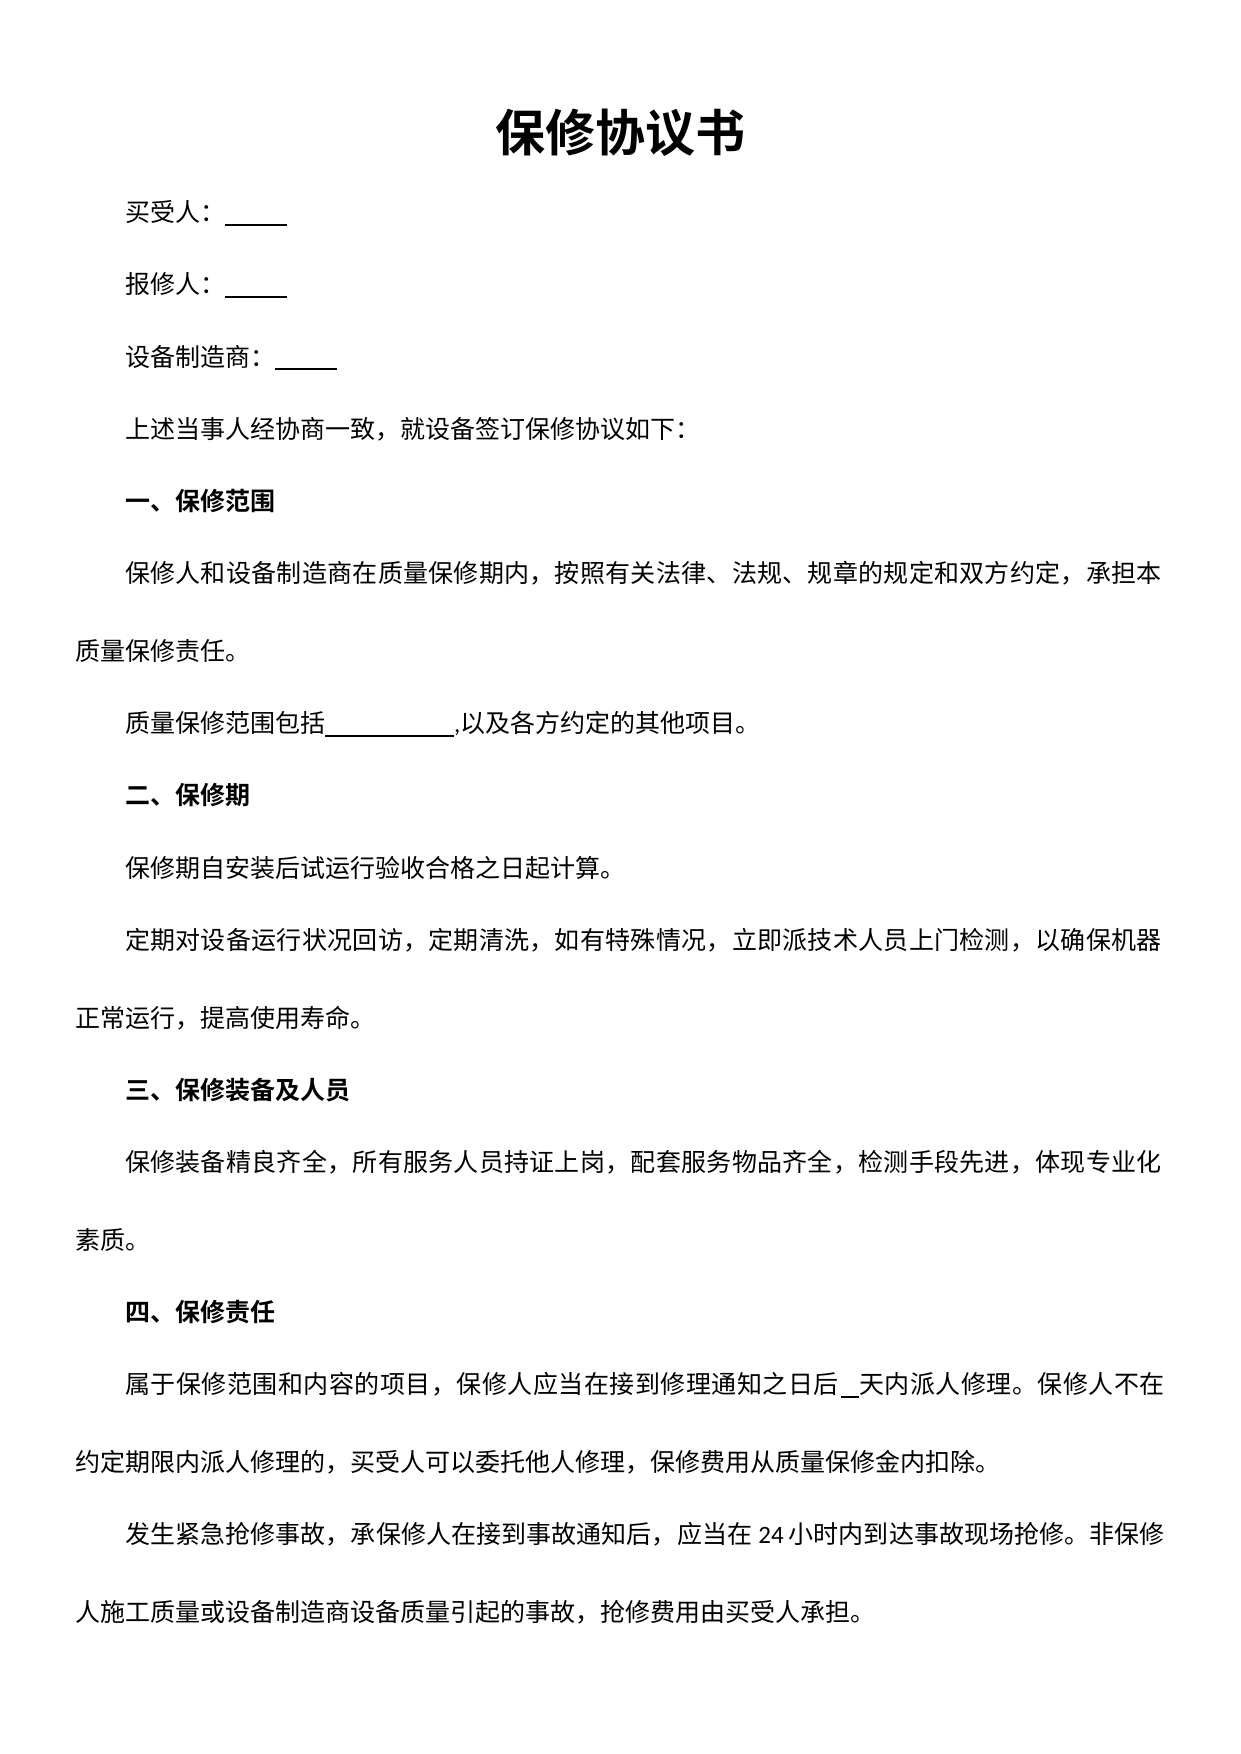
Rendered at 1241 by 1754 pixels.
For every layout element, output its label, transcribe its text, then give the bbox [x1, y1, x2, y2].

text 保修装备精良齐全，所有服务人员持证上岗，配套服务物品齐全，检测手段先进，体现专业化素质。 [75, 1128, 1165, 1271]
text 保修协议书 [75, 81, 1165, 178]
text 属于保修范围和内容的项目，保修人应当在接到修理通知之日后 天内派人修理。保修人不在约定期限内派人修理的，买受人可以委托他人修理，保修费用从质量保修金内扣除。 [75, 1350, 1165, 1493]
text 报修人： [75, 250, 1165, 315]
text 保修期自安装后试运行验收合格之日起计算。 [75, 834, 1165, 899]
text 三、保修装备及人员 [75, 1056, 1165, 1121]
text 买受人： [75, 178, 1165, 243]
text 发生紧急抢修事故，承保修人在接到事故通知后，应当在24小时内到达事故现场抢修。非保修人施工质量或设备制造商设备质量引起的事故，抢修费用由买受人承担。 [75, 1501, 1165, 1643]
text 上述当事人经协商一致，就设备签订保修协议如下： [75, 395, 1165, 460]
text 定期对设备运行状况回访，定期清洗，如有特殊情况，立即派技术人员上门检测，以确保机器正常运行，提高使用寿命。 [75, 906, 1165, 1049]
text 一、保修范围 [75, 467, 1165, 532]
text 二、保修期 [75, 761, 1165, 826]
text 设备制造商： [75, 323, 1165, 388]
text 质量保修范围包括 ,以及各方约定的其他项目。 [75, 689, 1165, 754]
text 保修人和设备制造商在质量保修期内，按照有关法律、法规、规章的规定和双方约定，承担本质量保修责任。 [75, 539, 1165, 682]
text 四、保修责任 [75, 1278, 1165, 1343]
